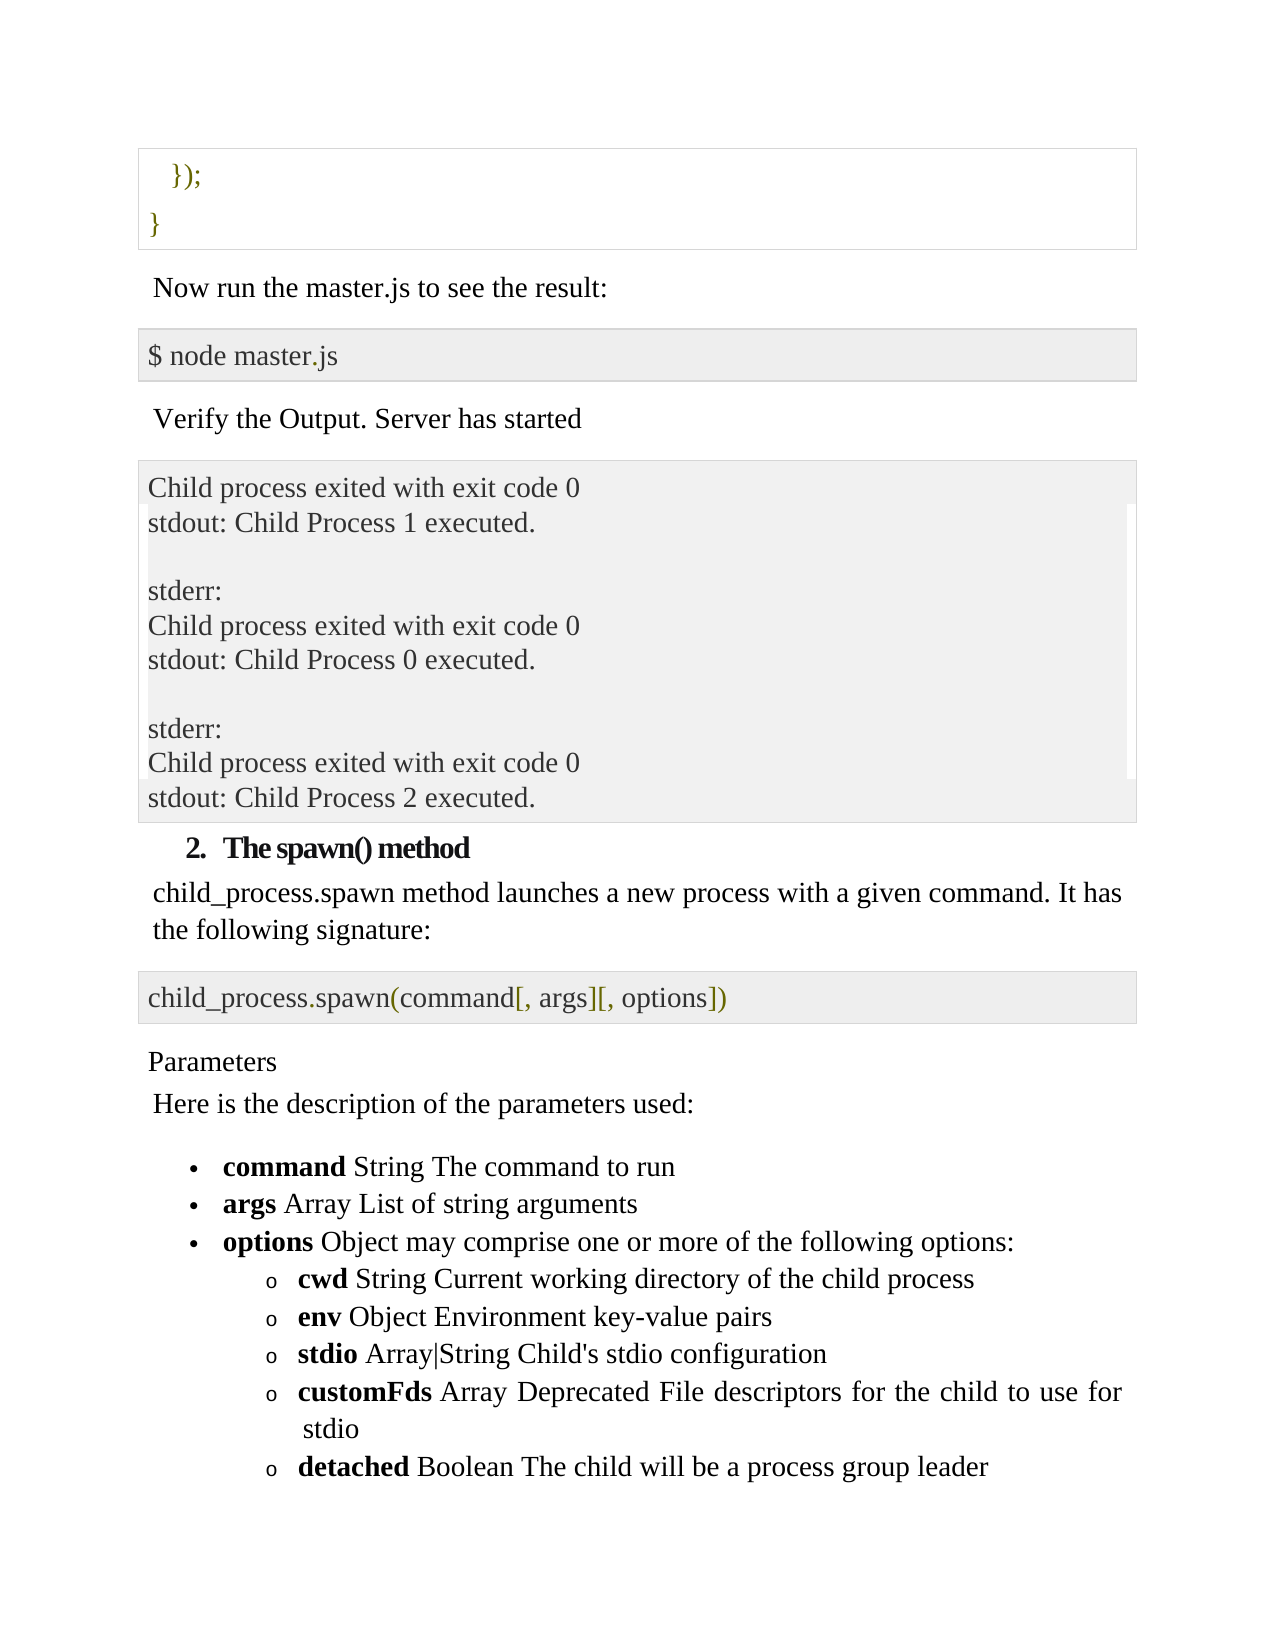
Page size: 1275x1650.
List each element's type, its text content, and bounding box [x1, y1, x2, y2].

text stderr: [148, 710, 1127, 744]
list command String The command to run [190, 1145, 1122, 1182]
text stdout: Child Process 1 executed. [148, 504, 1127, 538]
text $ node master.js [139, 330, 1136, 380]
list customFds Array Deprecated File descriptors for the child to use for stdio [265, 1370, 1122, 1445]
subtitle The spawn() method [185, 828, 1122, 866]
text stdout: Child Process 2 executed. [139, 769, 1136, 822]
list env Object Environment key-value pairs [265, 1295, 1122, 1332]
text Here is the description of the parameters used: [153, 1082, 1122, 1120]
list detached Boolean The child will be a process group leader [265, 1445, 1122, 1482]
text stdout: Child Process 0 executed. [148, 641, 1127, 676]
list stdio Array|String Child's stdio configuration [265, 1332, 1122, 1370]
subtitle Parameters [148, 1040, 1122, 1077]
text child_process.spawn(command[, args][, options]) [139, 972, 1136, 1023]
list args Array List of string arguments [190, 1182, 1122, 1220]
list cwd String Current working directory of the child process [265, 1257, 1122, 1295]
text } [139, 197, 1136, 249]
text Child process exited with exit code 0 [148, 607, 1127, 641]
text Child process exited with exit code 0 [148, 744, 1127, 769]
text Child process exited with exit code 0 [139, 461, 1136, 504]
list options Object may comprise one or more of the following options: [190, 1220, 1122, 1257]
text Verify the Output. Server has started [153, 397, 1122, 435]
text }); [139, 149, 1136, 191]
text Now run the master.js to see the result: [153, 266, 1122, 303]
text stderr: [148, 573, 1127, 607]
text child_process.spawn method launches a new process with a given command. It has the following signature: [153, 871, 1122, 946]
